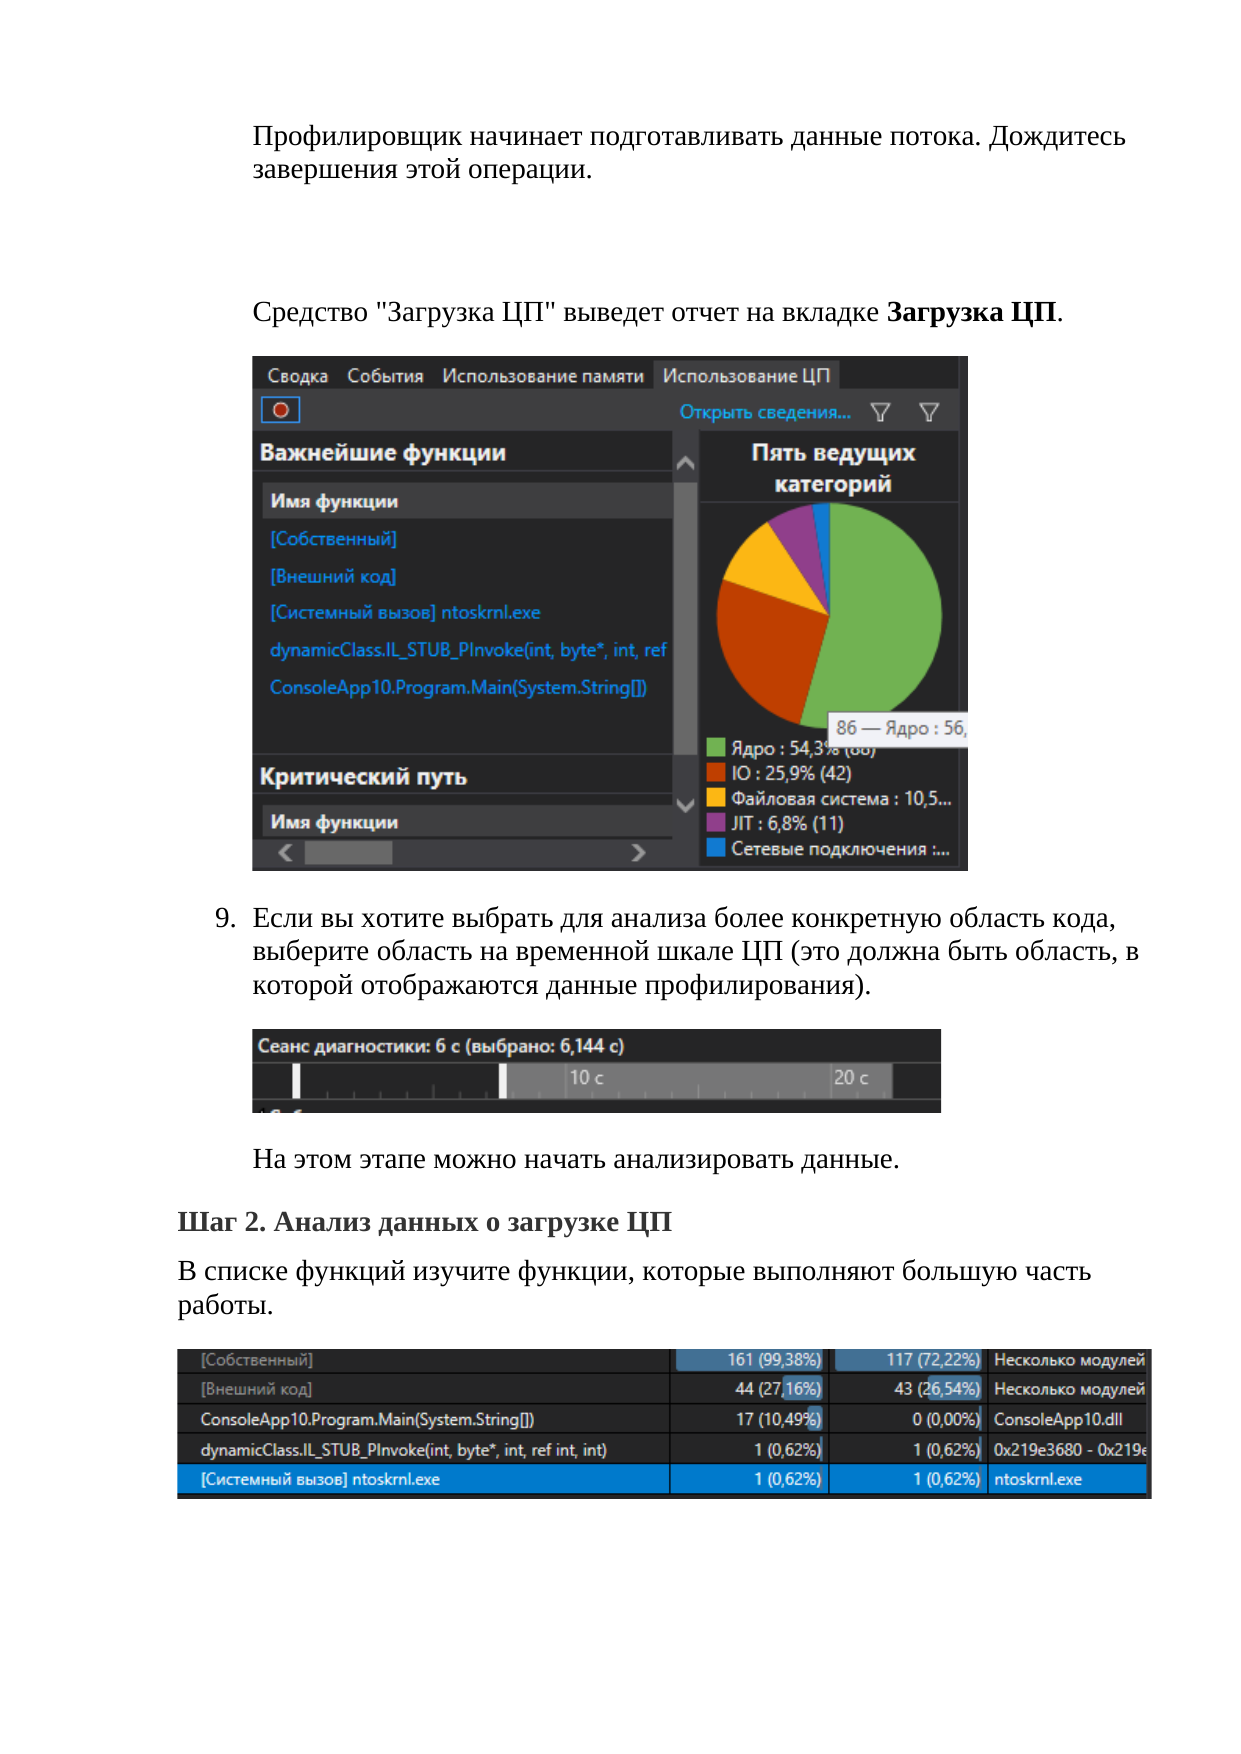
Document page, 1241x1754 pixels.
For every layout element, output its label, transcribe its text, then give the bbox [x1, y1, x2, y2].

picture [252, 356, 968, 871]
text На этом этапе можно начать анализировать данные. [252, 1141, 1152, 1175]
picture [177, 1349, 1152, 1499]
subtitle Шаг 2. Анализ данных о загрузке ЦП [177, 1204, 1152, 1238]
text В списке функций изучите функции, которые выполняют большую часть работы. [177, 1253, 1152, 1320]
text Средство "Загрузка ЦП" выведет отчет на вкладке Загрузка ЦП. [252, 294, 1152, 327]
picture [252, 1029, 942, 1113]
text Профилировщик начинает подготавливать данные потока. Дождитесь завершения этой операции. [252, 118, 1152, 185]
list Если вы хотите выбрать для анализа более конкретную область кода, выберите область на временной шкале ЦП (это должна быть область, в которой отображаются данные профилирования). [215, 900, 1152, 1000]
